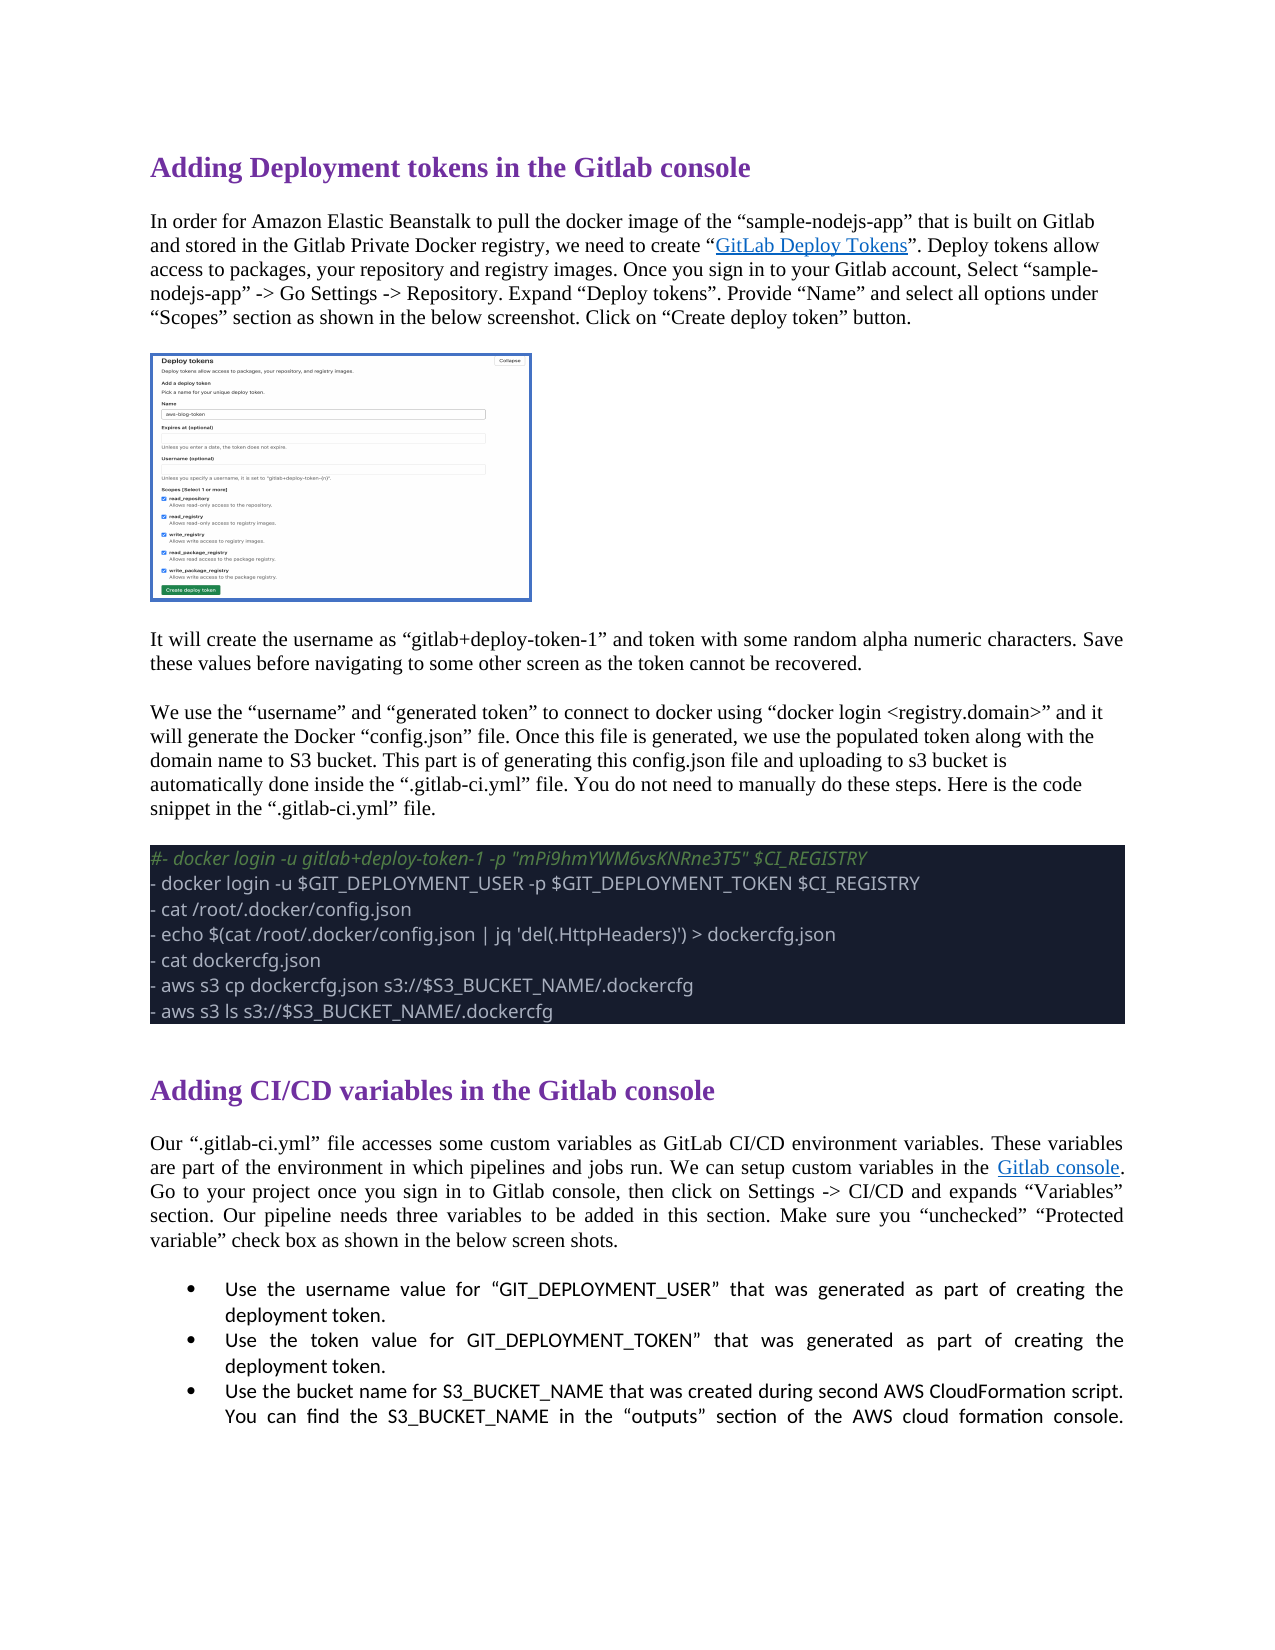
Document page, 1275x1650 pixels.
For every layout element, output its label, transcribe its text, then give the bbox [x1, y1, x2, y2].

list Use the token value for GIT_DEPLOYMENT_TOKEN” that was generated as part of creating the deployment token. [187, 1327, 1125, 1378]
text Adding Deployment tokens in the Gitlab console [150, 150, 1125, 183]
text In order for Amazon Elastic Beanstalk to pull the docker image of the “sample-nodejs-app” that is built on Gitlab and stored in the Gitlab Private Docker registry, we need to create “GitLab Deploy Tokens”. Deploy tokens allow access to packages, your repository and registry images. Once you sign in to your Gitlab account, Select “sample-nodejs-app” -> Go Settings -> Repository. Expand “Deploy tokens”. Provide “Name” and select all options under “Scopes” section as shown in the below screenshot. Click on “Create deploy token” button. [150, 208, 1125, 602]
text It will create the username as “gitlab+deploy-token-1” and token with some random alpha numeric characters. Save these values before navigating to some other screen as the token cannot be recovered. [150, 627, 1125, 675]
text We use the “username” and “generated token” to connect to docker using “docker login <registry.domain>” and it will generate the Docker “config.json” file. Once this file is generated, we use the populated token along with the domain name to S3 bucket. This part is of generating this config.json file and uploading to s3 bucket is automatically done inside the “.gitlab-ci.yml” file. You do not need to manually do these steps. Here is the code snippet in the “.gitlab-ci.yml” file. [150, 700, 1125, 820]
text Our “.gitlab-ci.yml” file accesses some custom variables as GitLab CI/CD environment variables. These variables are part of the environment in which pipelines and jobs run. We can setup custom variables in the Gitlab console. Go to your project once you sign in to Gitlab console, then click on Settings -> CI/CD and expands “Variables” section. Our pipeline needs three variables to be added in this section. Make sure you “unchecked” “Protected variable” check box as shown in the below screen shots. [150, 1131, 1125, 1252]
text #- docker login -u gitlab+deploy-token-1 -p "mPi9hmYWM6vsKNRne3T5" $CI_REGISTRY - docker login -u $GIT_DEPLOYMENT_USER -p $GIT_DEPLOYMENT_TOKEN $CI_REGISTRY - cat /root/.docker/config.json - echo $(cat /root/.docker/config.json | jq 'del(.HttpHeaders)') > dockercfg.json - cat dockercfg.json - aws s3 cp dockercfg.json s3://$S3_BUCKET_NAME/.dockercfg - aws s3 ls s3://$S3_BUCKET_NAME/.dockercfg [150, 845, 1125, 1024]
picture [153, 356, 529, 598]
list Use the username value for “GIT_DEPLOYMENT_USER” that was generated as part of creating the deployment token. [187, 1277, 1125, 1327]
text Adding CI/CD variables in the Gitlab console [150, 1073, 1125, 1106]
list Use the bucket name for S3_BUCKET_NAME that was created during second AWS CloudFormation script. You can find the S3_BUCKET_NAME in the “outputs” section of the AWS cloud formation console. [187, 1378, 1125, 1452]
